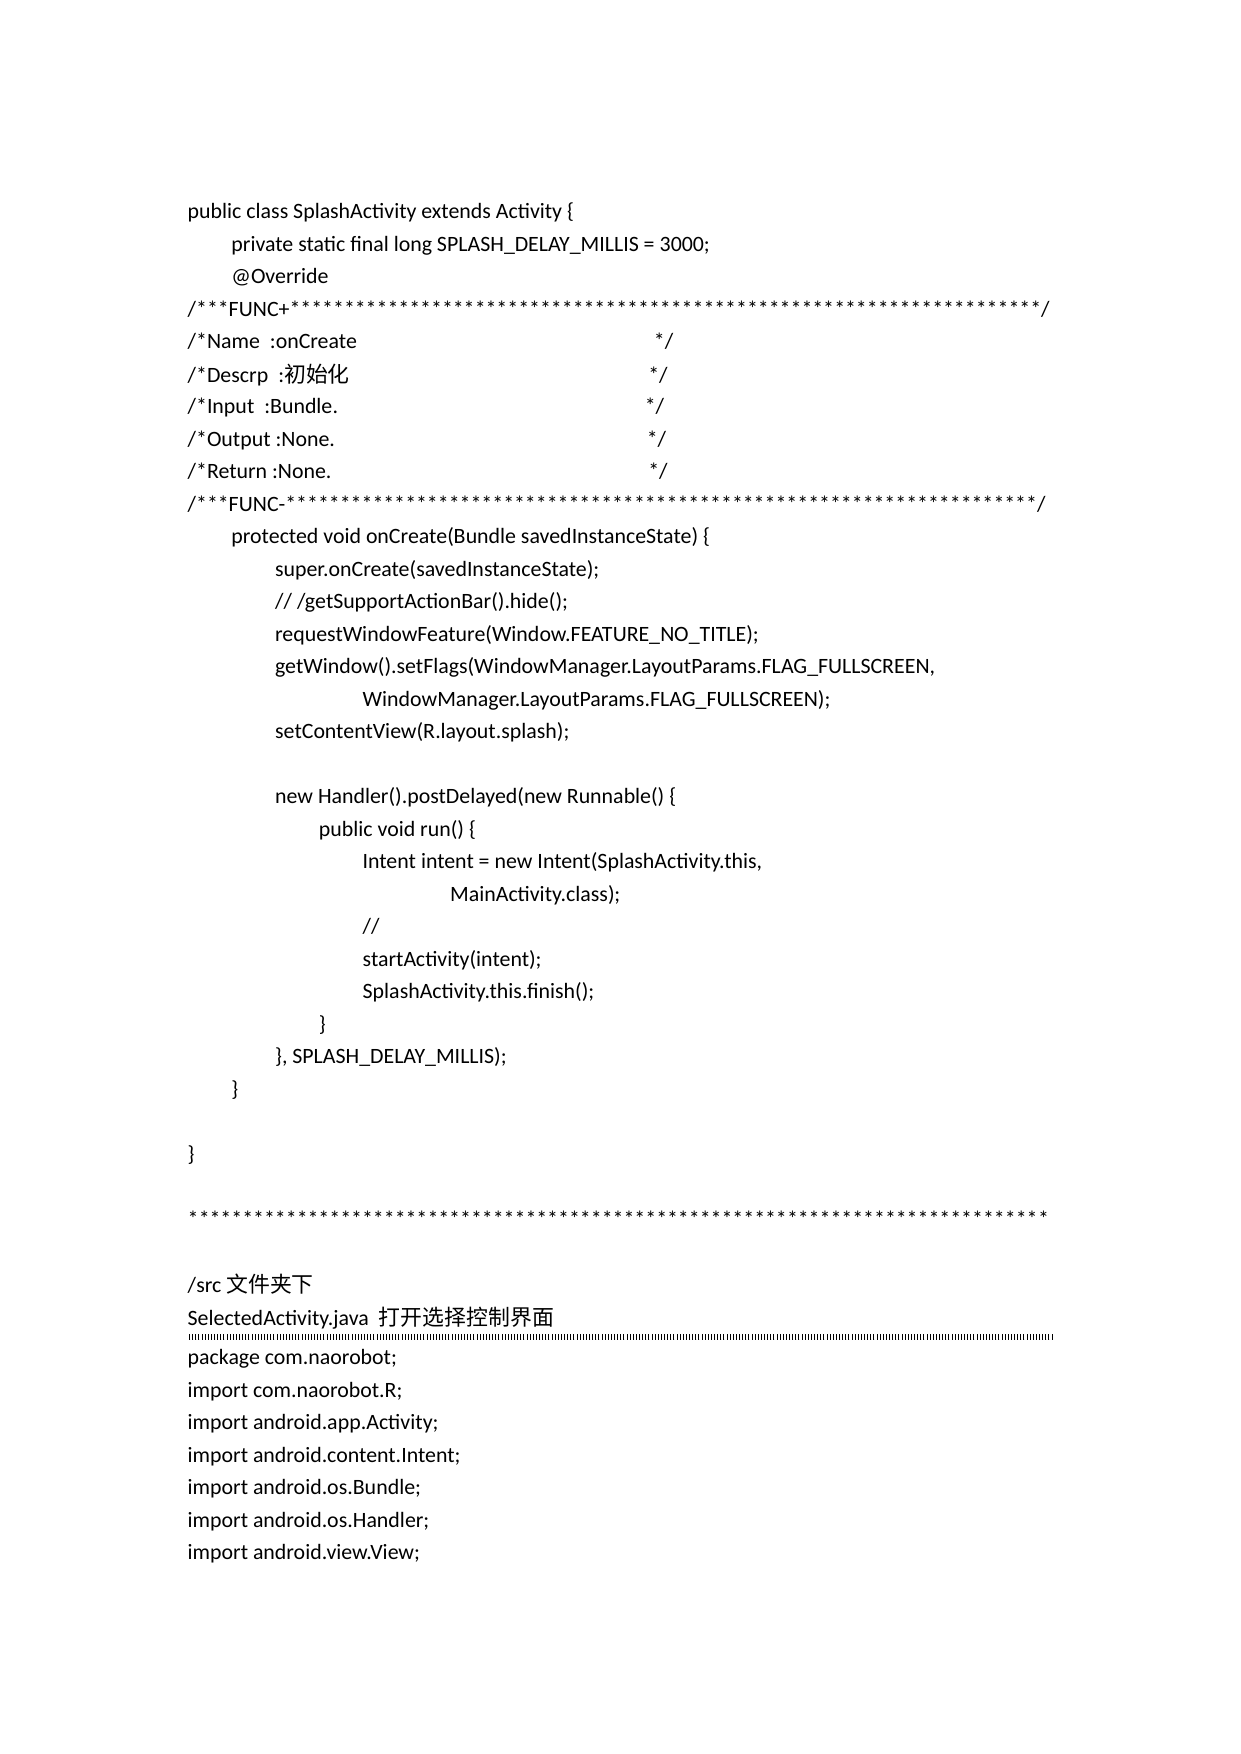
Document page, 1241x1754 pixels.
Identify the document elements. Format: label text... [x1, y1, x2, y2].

text import android.app.Activity; [187, 1405, 1053, 1438]
text /***FUNC-*********************************************************************/ [187, 487, 1053, 519]
text startActivity(intent); [187, 942, 1053, 974]
text SelectedActivity.java 打开选择控制界面 [187, 1299, 1053, 1340]
text } [187, 1137, 1053, 1169]
text MainActivity.class); [187, 877, 1053, 909]
text setContentView(R.layout.splash); [187, 714, 1053, 747]
text /*Input :Bundle. */ [187, 389, 1053, 422]
text public void run() { [187, 812, 1053, 844]
text import android.os.Handler; [187, 1503, 1053, 1535]
text SplashActivity.this.finish(); [187, 974, 1053, 1007]
text requestWindowFeature(Window.FEATURE_NO_TITLE); [187, 617, 1053, 649]
text /***FUNC+*********************************************************************/ [187, 292, 1053, 324]
text super.onCreate(savedInstanceState); [187, 552, 1053, 584]
text }, SPLASH_DELAY_MILLIS); [187, 1039, 1053, 1072]
text new Handler().postDelayed(new Runnable() { [187, 779, 1053, 812]
text import com.naorobot.R; [187, 1373, 1053, 1405]
text /*Return :None. */ [187, 454, 1053, 487]
text public class SplashActivity extends Activity { [187, 194, 1053, 227]
text // [187, 909, 1053, 942]
text WindowManager.LayoutParams.FLAG_FULLSCREEN); [187, 682, 1053, 714]
text package com.naorobot; [187, 1340, 1053, 1373]
text /*Output :None. */ [187, 422, 1053, 454]
text getWindow().setFlags(WindowManager.LayoutParams.FLAG_FULLSCREEN, [187, 649, 1053, 682]
text @Override [187, 259, 1053, 292]
text } [187, 1007, 1053, 1039]
text ******************************************************************************* [187, 1202, 1053, 1234]
text } [187, 1072, 1053, 1104]
text /src 文件夹下 [187, 1267, 1053, 1299]
text Intent intent = new Intent(SplashActivity.this, [187, 844, 1053, 877]
text import android.content.Intent; [187, 1438, 1053, 1470]
text protected void onCreate(Bundle savedInstanceState) { [187, 519, 1053, 552]
text /*Name :onCreate */ [187, 324, 1053, 357]
text /*Descrp :初始化 */ [187, 357, 1053, 389]
text private static final long SPLASH_DELAY_MILLIS = 3000; [187, 227, 1053, 259]
text import android.view.View; [187, 1535, 1053, 1568]
text import android.os.Bundle; [187, 1470, 1053, 1503]
text // /getSupportActionBar().hide(); [187, 584, 1053, 617]
